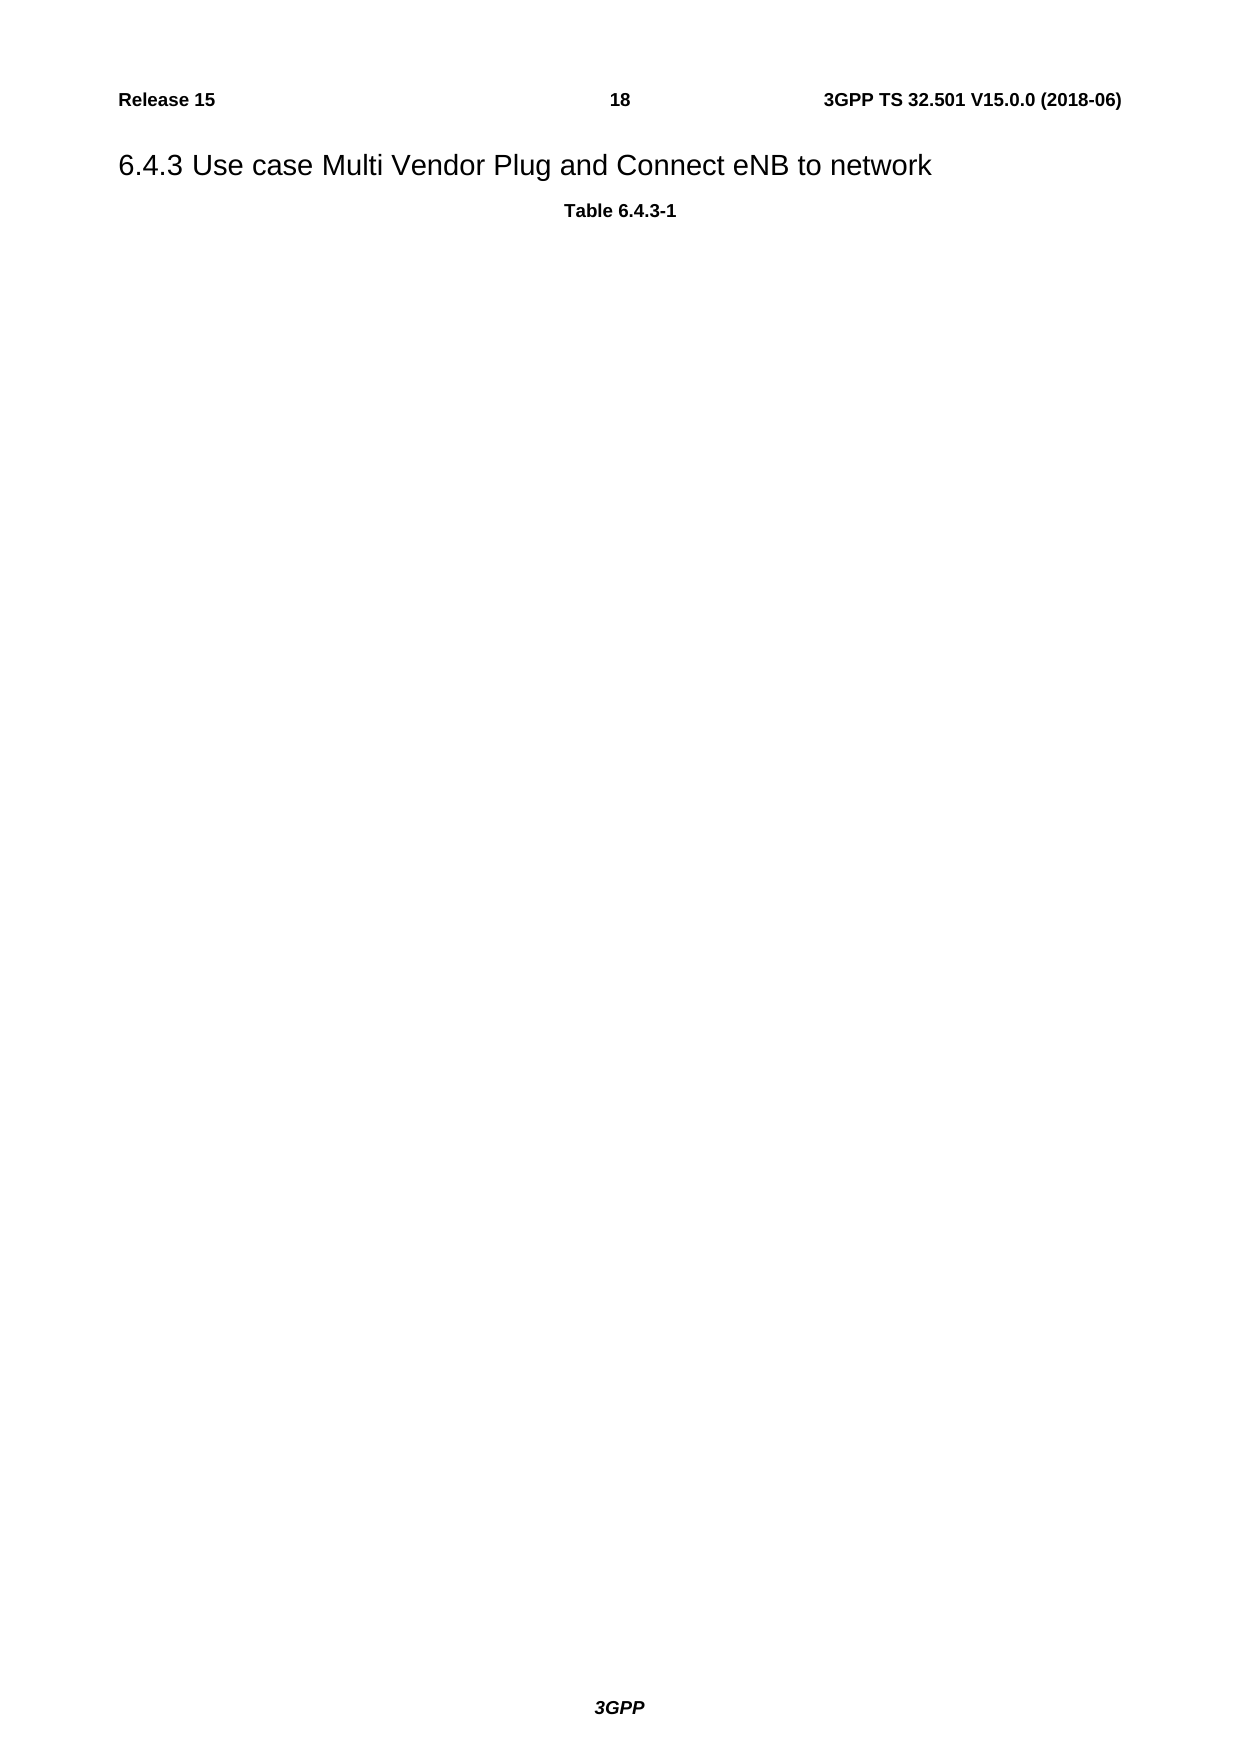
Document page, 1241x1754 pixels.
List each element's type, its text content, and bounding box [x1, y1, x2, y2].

subtitle 6.4.3 Use case Multi Vendor Plug and Connect eNB to network [118, 147, 1122, 181]
text Table 6.4.3-1 [118, 200, 1122, 221]
